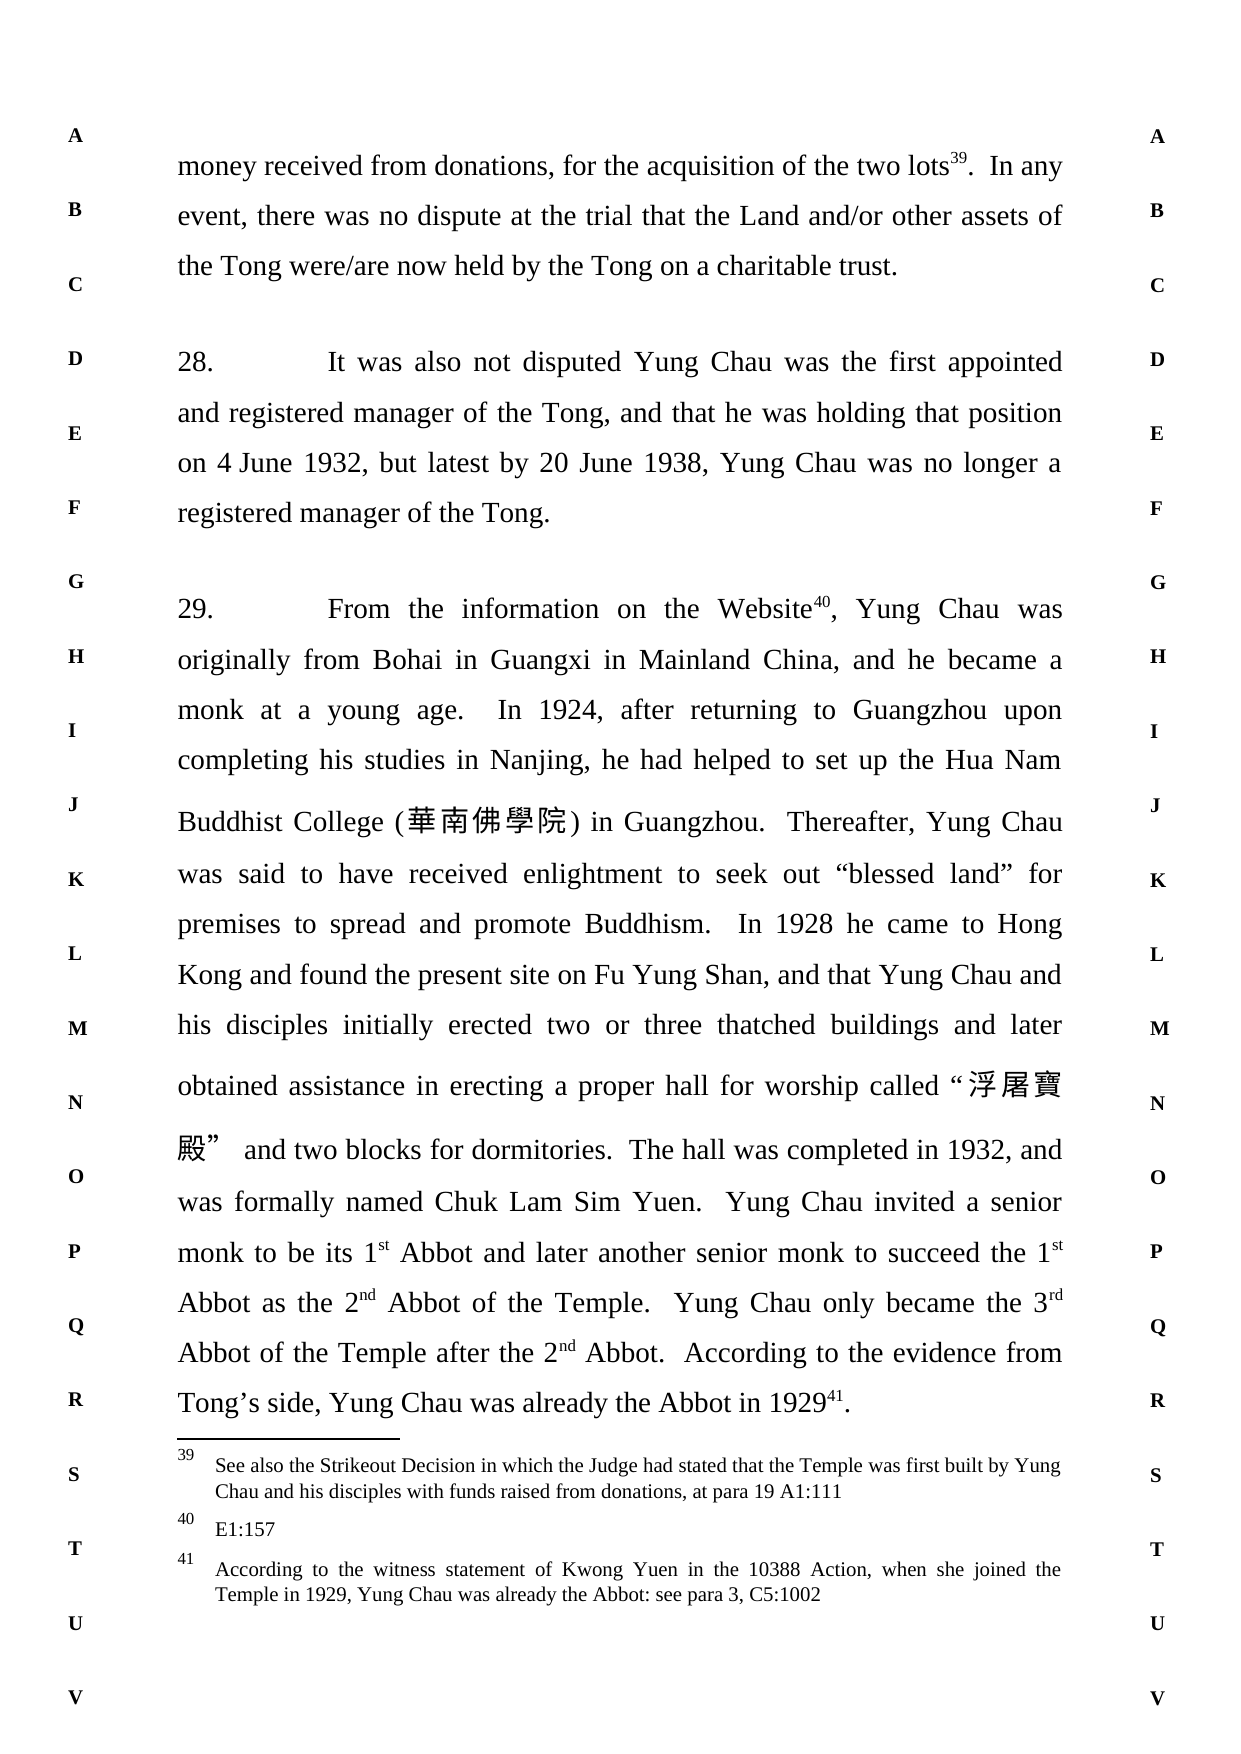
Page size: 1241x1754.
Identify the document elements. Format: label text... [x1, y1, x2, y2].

text From the information on the Website, Yung Chau was originally from Bohai in Guangxi in Mainland China, and he became a monk at a young age. In 1924, after returning to Guangzhou upon completing his studies in Nanjing, he had helped to set up the Hua Nam Buddhist College (華南佛學院) in Guangzhou. Thereafter, Yung Chau was said to have received enlightment to seek out “blessed land” for premises to spread and promote Buddhism. In 1928 he came to Hong Kong and found the present site on Fu Yung Shan, and that Yung Chau and his disciples initially erected two or three thatched buildings and later obtained assistance in erecting a proper hall for worship called “浮屠寶殿” and two blocks for dormitories. The hall was completed in 1932, and was formally named Chuk Lam Sim Yuen. Yung Chau invited a senior monk to be its 1st Abbot and later another senior monk to succeed the 1st Abbot as the 2nd Abbot of the Temple. Yung Chau only became the 3rd Abbot of the Temple after the 2nd Abbot. According to the evidence from Tong’s side, Yung Chau was already the Abbot in 1929. [177, 592, 1063, 1419]
text From the above history of acquisition of the various parcels of land, it would appear that the Tong had been established and was in existence latest by 4 June 1932 with its manager/s duly appointed and registered under section 15 of the New Territories Ordinance. Although the initial two lots, Lot 148 and 178 were purchased in Yung Chau’s personal name, this was probably prior to the formal setting up of the Tong. It was not disputed that the two lots were purchased for the purpose of building a temple and/or for promoting Buddhism and there was no evidence that Yung Chau held any personal money/assets, other than money received from donations, for the acquisition of the two lots. In any event, there was no dispute at the trial that the Land and/or other assets of the Tong were/are now held by the Tong on a charitable trust. [177, 148, 1063, 282]
text It was also not disputed Yung Chau was the first appointed and registered manager of the Tong, and that he was holding that position on 4 June 1932, but latest by 20 June 1938, Yung Chau was no longer a registered manager of the Tong. [177, 344, 1063, 529]
